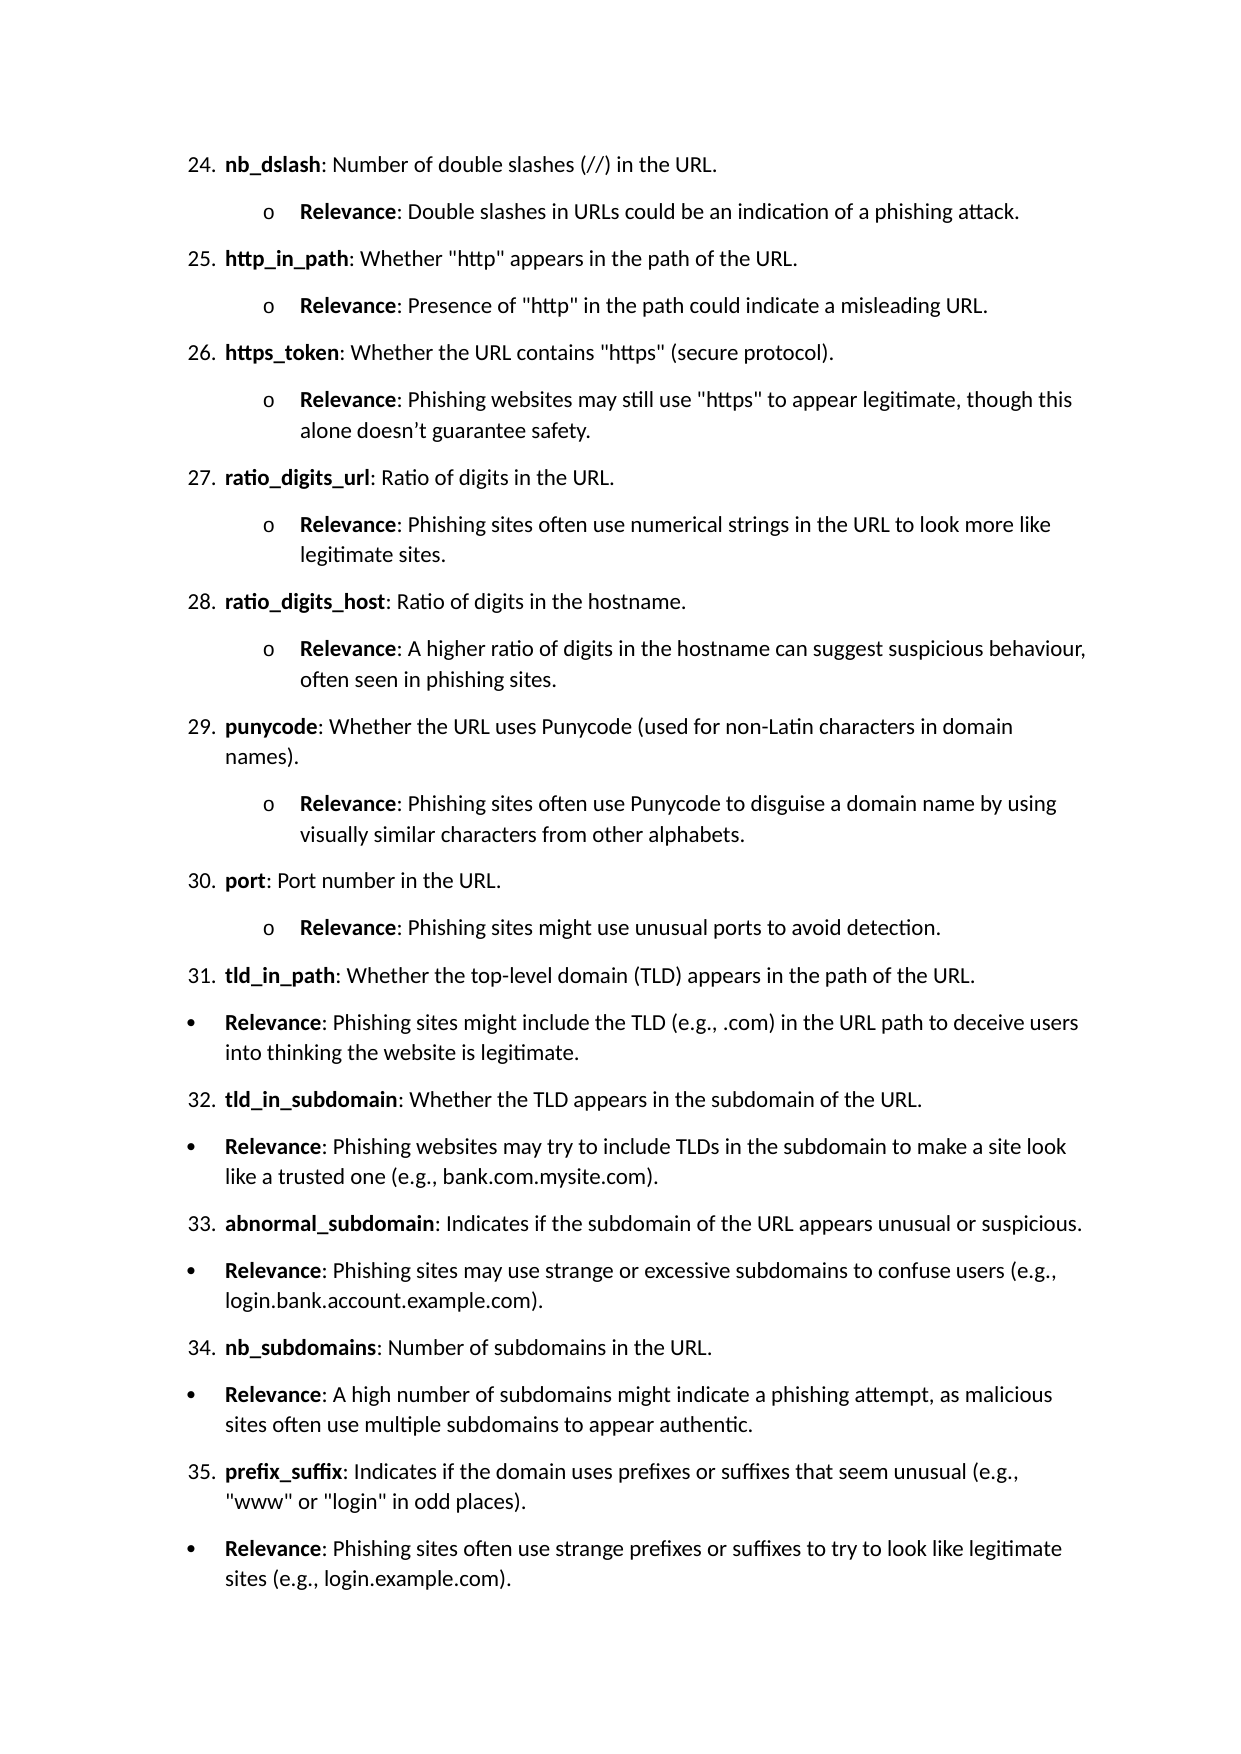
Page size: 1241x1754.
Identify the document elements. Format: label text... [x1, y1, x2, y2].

list Relevance: Phishing sites often use Punycode to disguise a domain name by using visually similar characters from other alphabets. [262, 789, 1090, 848]
list Relevance: Phishing websites may still use "https" to appear legitimate, though this alone doesn’t guarantee safety. [262, 385, 1090, 444]
list ratio_digits_host: Ratio of digits in the hostname. [187, 587, 1090, 616]
list ratio_digits_url: Ratio of digits in the URL. [187, 463, 1090, 491]
list https_token: Whether the URL contains "https" (secure protocol). [187, 338, 1090, 367]
list Relevance: A high number of subdomains might indicate a phishing attempt, as malicious sites often use multiple subdomains to appear authentic. [187, 1380, 1090, 1438]
list abnormal_subdomain: Indicates if the subdomain of the URL appears unusual or suspicious. [187, 1209, 1090, 1237]
list Relevance: Phishing sites often use strange prefixes or suffixes to try to look like legitimate sites (e.g., login.example.com). [187, 1534, 1090, 1592]
list tld_in_subdomain: Whether the TLD appears in the subdomain of the URL. [187, 1085, 1090, 1113]
list Relevance: Phishing websites may try to include TLDs in the subdomain to make a site look like a trusted one (e.g., bank.com.mysite.com). [187, 1132, 1090, 1190]
list Relevance: A higher ratio of digits in the hostname can suggest suspicious behaviour, often seen in phishing sites. [262, 634, 1090, 693]
list http_in_path: Whether "http" appears in the path of the URL. [187, 244, 1090, 272]
list port: Port number in the URL. [187, 867, 1090, 895]
list Relevance: Phishing sites might use unusual ports to avoid detection. [262, 913, 1090, 942]
list tld_in_path: Whether the top-level domain (TLD) appears in the path of the URL. [187, 961, 1090, 989]
list Relevance: Phishing sites may use strange or excessive subdomains to confuse users (e.g., login.bank.account.example.com). [187, 1256, 1090, 1314]
list nb_dslash: Number of double slashes (//) in the URL. [187, 150, 1090, 178]
list Relevance: Double slashes in URLs could be an indication of a phishing attack. [262, 197, 1090, 225]
list Relevance: Presence of "http" in the path could indicate a misleading URL. [262, 291, 1090, 320]
list Relevance: Phishing sites often use numerical strings in the URL to look more like legitimate sites. [262, 510, 1090, 569]
list punycode: Whether the URL uses Punycode (used for non-Latin characters in domain names). [187, 712, 1090, 770]
list Relevance: Phishing sites might include the TLD (e.g., .com) in the URL path to deceive users into thinking the website is legitimate. [187, 1008, 1090, 1066]
list nb_subdomains: Number of subdomains in the URL. [187, 1333, 1090, 1361]
list prefix_suffix: Indicates if the domain uses prefixes or suffixes that seem unusual (e.g., "www" or "login" in odd places). [187, 1457, 1090, 1515]
